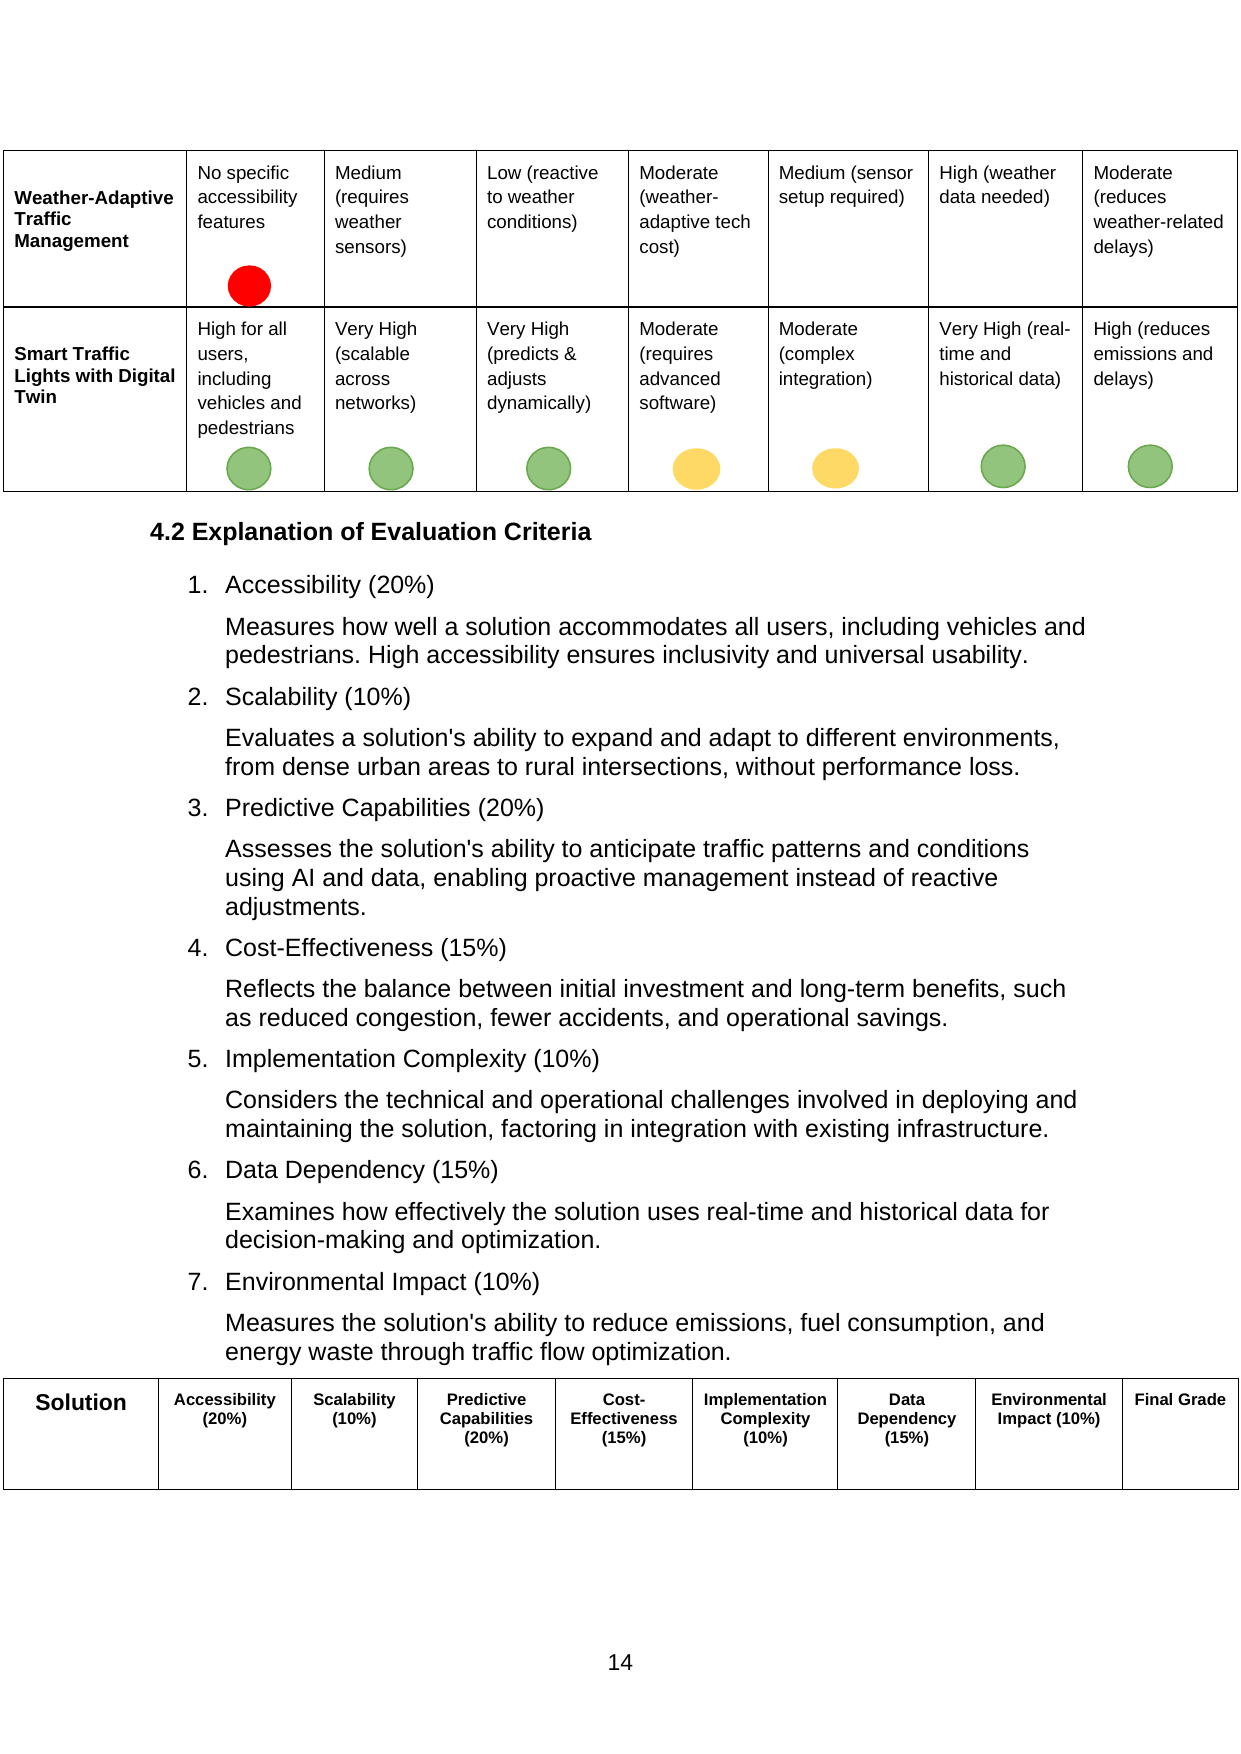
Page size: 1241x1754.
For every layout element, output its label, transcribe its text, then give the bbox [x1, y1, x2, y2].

text Reflects the balance between initial investment and long-term benefits, such as reduced congestion, fewer accidents, and operational savings. [225, 974, 1090, 1032]
subtitle Cost-Effectiveness (15%) [187, 933, 1090, 962]
subtitle Scalability (10%) [187, 682, 1090, 710]
table_cell Very High (real-time and historical data) [929, 308, 1082, 491]
table_header Implementation Complexity (10%) [693, 1379, 837, 1489]
text Measures the solution's ability to reduce emissions, fuel consumption, and energy waste through traffic flow optimization. [225, 1308, 1090, 1365]
subtitle Predictive Capabilities (20%) [187, 793, 1090, 822]
table_header Final Grade [1123, 1379, 1238, 1489]
table_header Accessibility (20%) [159, 1379, 291, 1489]
table_cell Moderate (requires advanced software) [629, 308, 768, 491]
table_cell Medium (requires weather sensors) [325, 151, 476, 306]
table_header Solution [4, 1379, 158, 1489]
text Considers the technical and operational challenges involved in deploying and maintaining the solution, factoring in integration with existing infrastructure. [225, 1085, 1090, 1143]
subtitle 4.2 Explanation of Evaluation Criteria [150, 517, 1090, 545]
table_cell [187, 151, 324, 306]
table_cell Very High (predicts & adjusts dynamically) [477, 308, 628, 491]
text Examines how effectively the solution uses real-time and historical data for decision-making and optimization. [225, 1197, 1090, 1254]
table_header Scalability (10%) [292, 1379, 417, 1489]
subtitle Accessibility (20%) [187, 570, 1090, 599]
table_cell Moderate (weather-adaptive tech cost) [629, 151, 768, 306]
table_cell Weather-Adaptive Traffic Management [4, 151, 186, 306]
table_cell Smart Traffic Lights with Digital Twin [4, 308, 186, 491]
text Evaluates a solution's ability to expand and adapt to different environments, from dense urban areas to rural intersections, without performance loss. [225, 723, 1090, 780]
subtitle Environmental Impact (10%) [187, 1267, 1090, 1295]
table_cell Medium (sensor setup required) [769, 151, 928, 306]
table_cell Moderate (complex integration) [769, 308, 928, 491]
table_header Data Dependency (15%) [838, 1379, 975, 1489]
text Measures how well a solution accommodates all users, including vehicles and pedestrians. High accessibility ensures inclusivity and universal usability. [225, 612, 1090, 669]
table_header Predictive Capabilities (20%) [418, 1379, 555, 1489]
table_cell High (weather data needed) [929, 151, 1082, 306]
table_cell Moderate (reduces weather-related delays) [1083, 151, 1237, 306]
table_header Environmental Impact (10%) [976, 1379, 1122, 1489]
text Assesses the solution's ability to anticipate traffic patterns and conditions using AI and data, enabling proactive management instead of reactive adjustments. [225, 834, 1090, 920]
table_cell High (reduces emissions and delays) [1083, 308, 1237, 491]
subtitle Implementation Complexity (10%) [187, 1044, 1090, 1073]
subtitle Data Dependency (15%) [187, 1155, 1090, 1184]
table_cell High for all users, including vehicles and pedestrians [187, 308, 324, 491]
table_cell Very High (scalable across networks) [325, 308, 476, 491]
table_cell Low (reactive to weather conditions) [477, 151, 628, 306]
table_header Cost-Effectiveness (15%) [556, 1379, 692, 1489]
